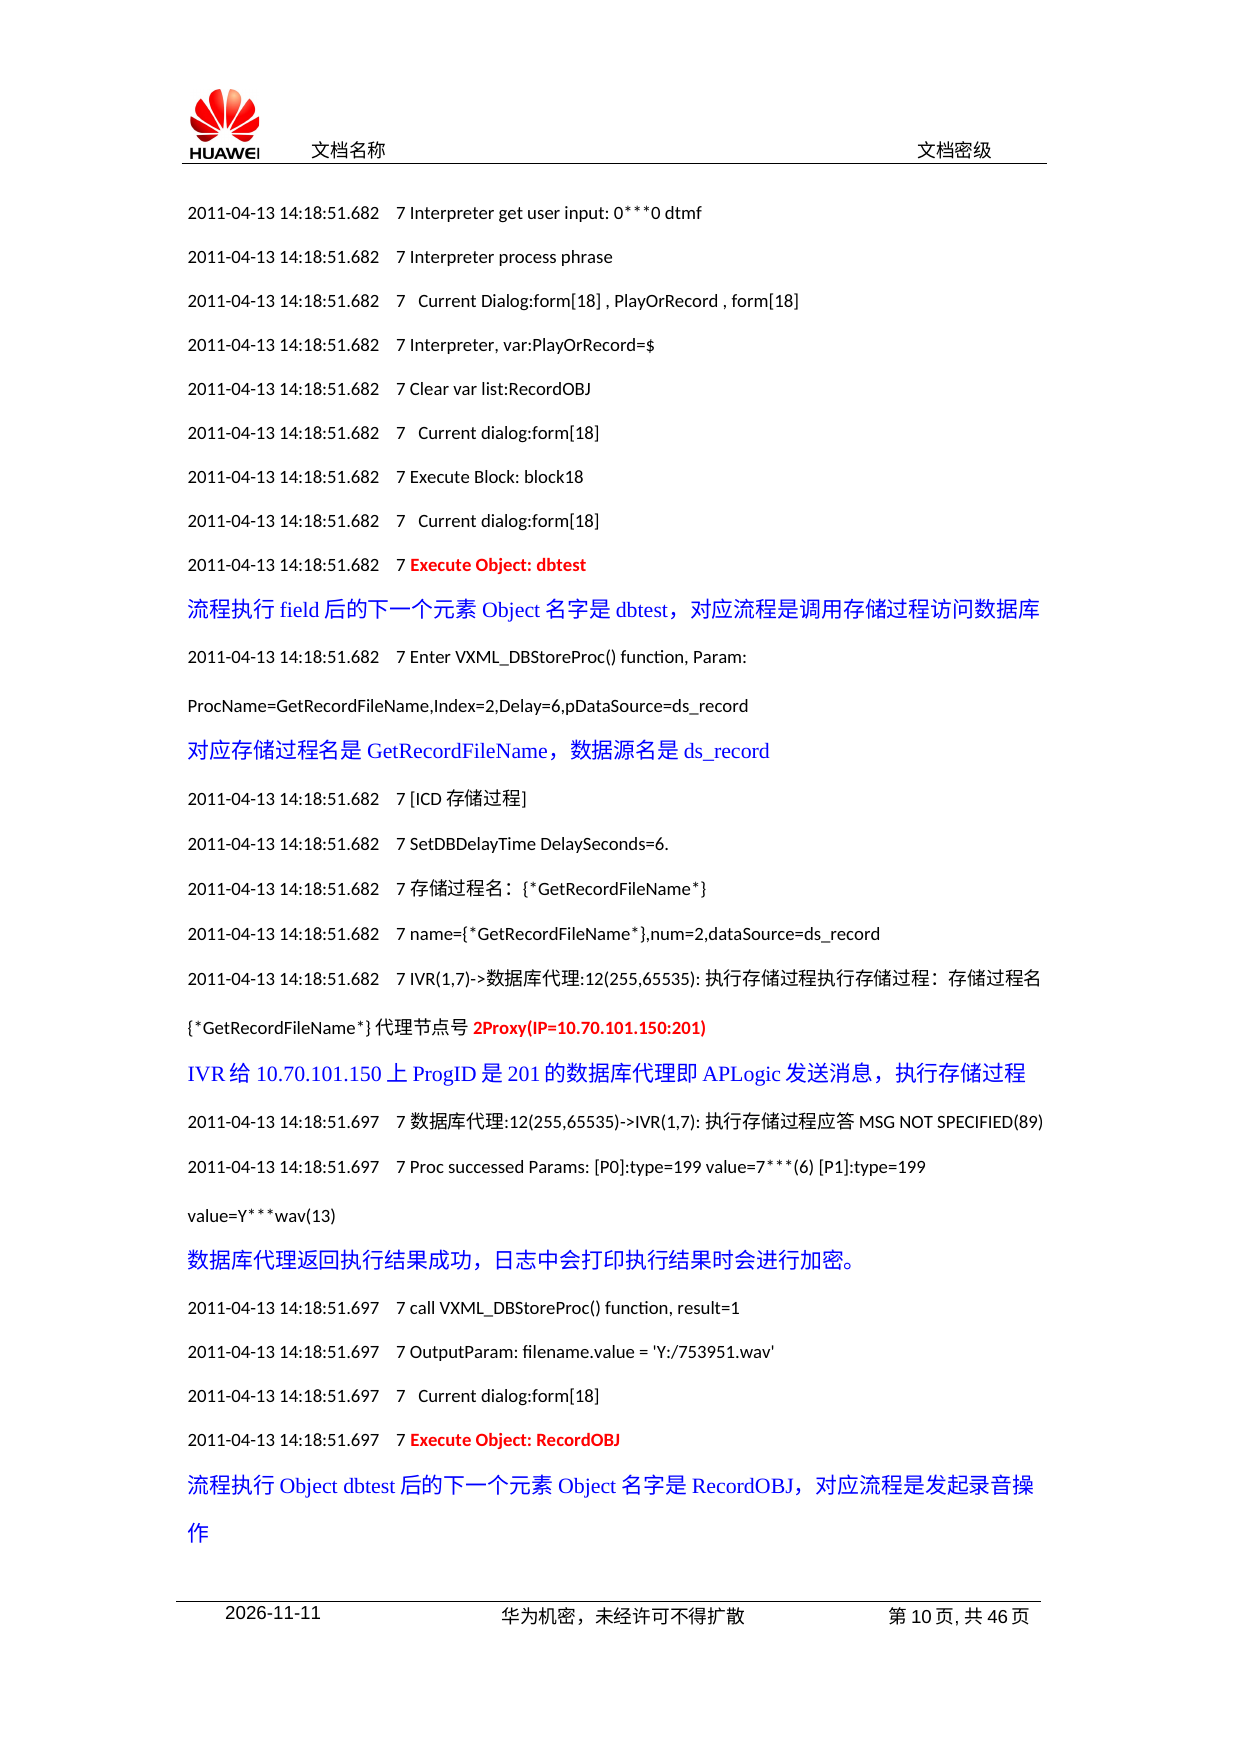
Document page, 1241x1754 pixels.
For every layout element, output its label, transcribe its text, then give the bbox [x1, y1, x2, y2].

text 2011-04-13 14:18:51.697 7 数据库代理:12(255,65535)->IVR(1,7): 执行存储过程应答MSG NOT SPECIFIED(89) [187, 1104, 1053, 1137]
text 2011-04-13 14:18:51.682 7 [ICD存储过程] [187, 781, 1053, 814]
text 2011-04-13 14:18:51.682 7 Execute Object: dbtest [187, 548, 1053, 580]
text 2011-04-13 14:18:51.682 7 Execute Block: block18 [187, 460, 1053, 492]
text 2011-04-13 14:18:51.682 7 Current dialog:form[18] [187, 416, 1053, 448]
text 2011-04-13 14:18:51.697 7 Proc successed Params: [P0]:type=199 value=7***(6) [P1]:type=199 value=Y***wav(13) [187, 1150, 1053, 1232]
text 2011-04-13 14:18:51.682 7 Current dialog:form[18] [187, 504, 1053, 536]
text 2011-04-13 14:18:51.682 7 Enter VXML_DBStoreProc() function, Param: ProcName=GetRecordFileName,Index=2,Delay=6,pDataSource=ds_record [187, 640, 1053, 721]
picture [190, 89, 260, 159]
text 流程执行field后的下一个元素 Object 名字是dbtest，对应流程是调用存储过程访问数据库 [187, 592, 1053, 624]
text 2011-04-13 14:18:51.682 7 Interpreter get user input: 0***0 dtmf [187, 196, 1053, 229]
text 流程执行Object dbtest后的下一个元素 Object 名字是RecordOBJ，对应流程是发起录音操作 [187, 1467, 1053, 1548]
text 数据库代理返回执行结果成功，日志中会打印执行结果时会进行加密。 [187, 1243, 1053, 1276]
text 2011-04-13 14:18:51.682 7 Interpreter process phrase [187, 240, 1053, 273]
text 2011-04-13 14:18:51.682 7 Current Dialog:form[18] , PlayOrRecord , form[18] [187, 284, 1053, 317]
text 对应存储过程名是GetRecordFileName，数据源名是ds_record [187, 733, 1053, 765]
text 2011-04-13 14:18:51.682 7 IVR(1,7)->数据库代理:12(255,65535): 执行存储过程执行存储过程：存储过程名{*GetRecordFileName*} 代理节点号2Proxy(IP=10.70.101.150:201) [187, 961, 1053, 1042]
text 2011-04-13 14:18:51.697 7 call VXML_DBStoreProc() function, result=1 [187, 1291, 1053, 1324]
text 2011-04-13 14:18:51.697 7 Execute Object: RecordOBJ [187, 1423, 1053, 1456]
text IVR给10.70.101.150上ProgID是201的数据库代理即APLogic发送消息，执行存储过程 [187, 1056, 1053, 1088]
text 2011-04-13 14:18:51.697 7 OutputParam: filename.value = 'Y:/753951.wav' [187, 1335, 1053, 1368]
text 2011-04-13 14:18:51.682 7 存储过程名：{*GetRecordFileName*} [187, 871, 1053, 904]
text 2011-04-13 14:18:51.697 7 Current dialog:form[18] [187, 1379, 1053, 1412]
text 2011-04-13 14:18:51.682 7 Interpreter, var:PlayOrRecord=$ [187, 328, 1053, 361]
text 2011-04-13 14:18:51.682 7 Clear var list:RecordOBJ [187, 372, 1053, 404]
text 2011-04-13 14:18:51.682 7 SetDBDelayTime DelaySeconds=6. [187, 827, 1053, 860]
text 2011-04-13 14:18:51.682 7 name={*GetRecordFileName*},num=2,dataSource=ds_record [187, 917, 1053, 950]
